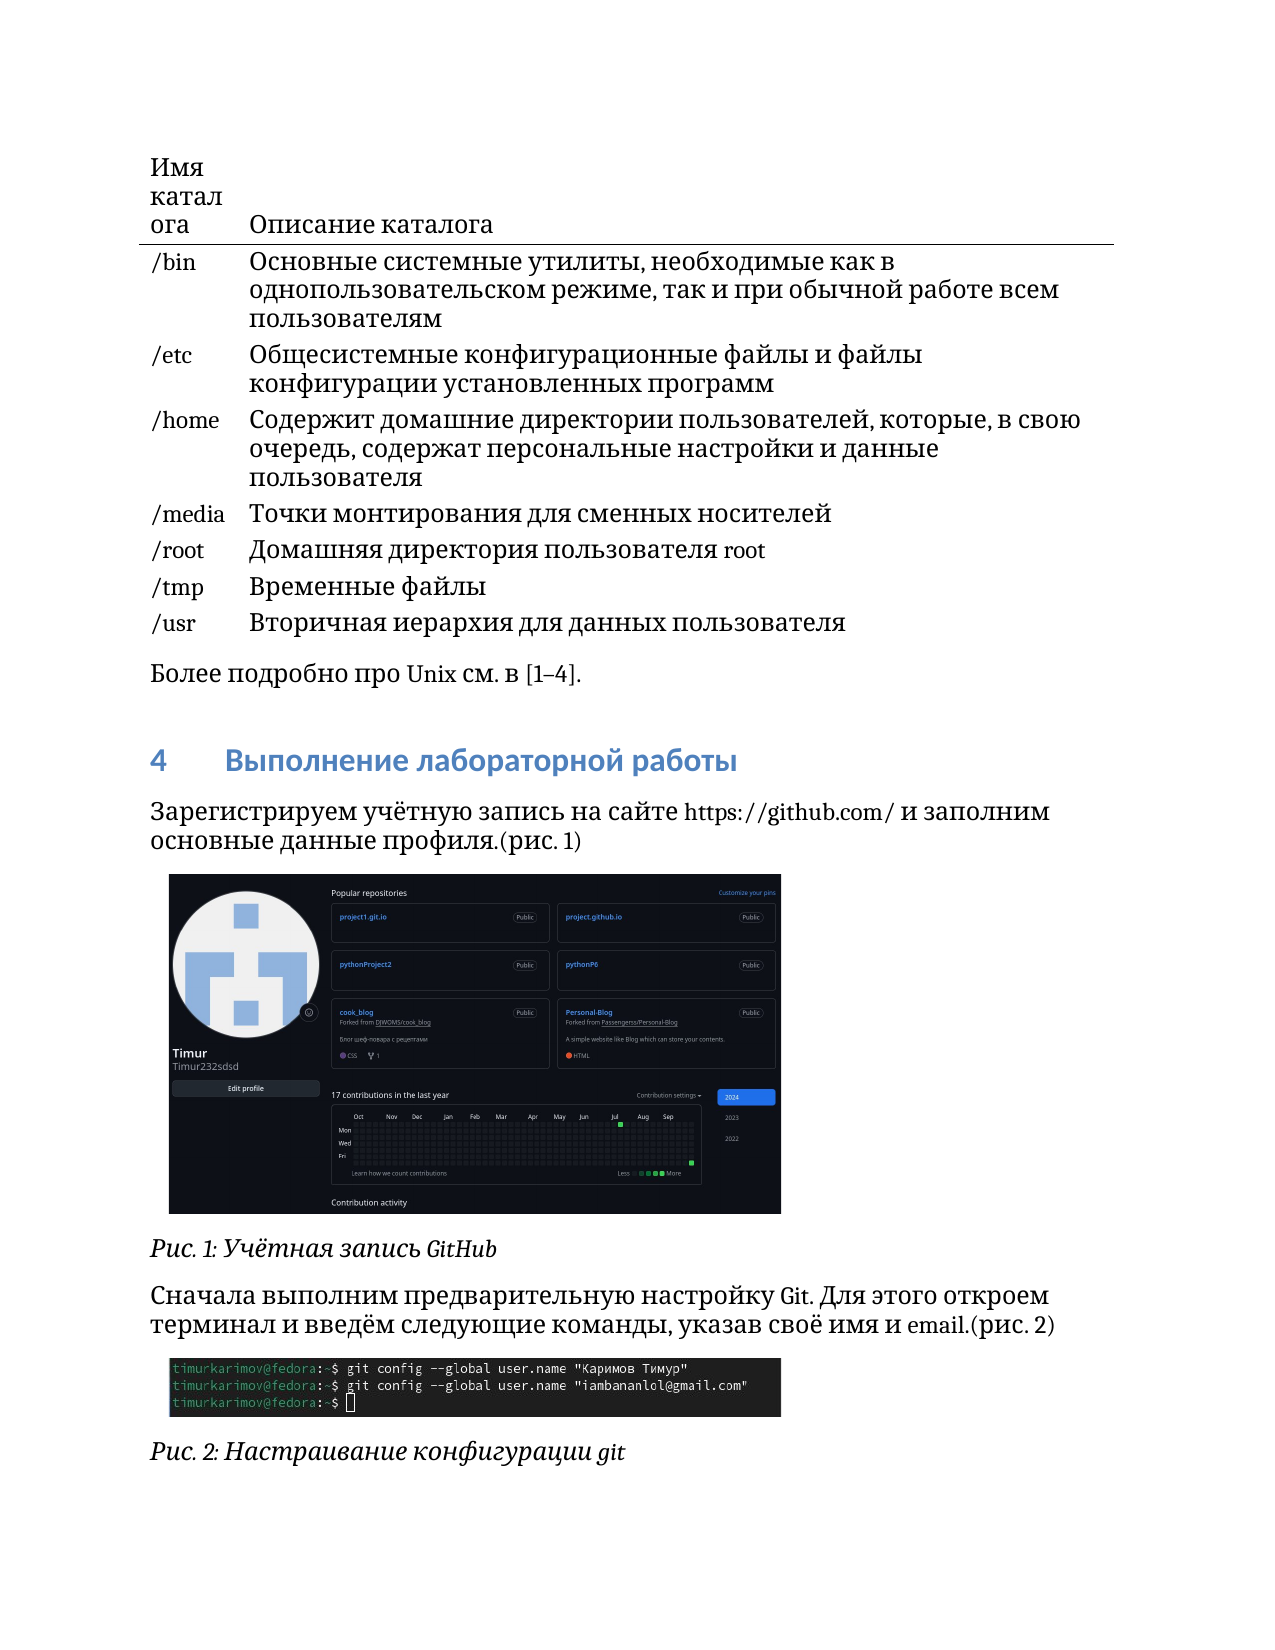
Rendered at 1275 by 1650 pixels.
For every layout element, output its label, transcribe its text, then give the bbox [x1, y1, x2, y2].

table_header Описание каталога [238, 150, 1114, 244]
picture [168, 874, 782, 1214]
text Зарегистрируем учётную запись на сайте https://github.com/ и заполним основные данные профиля.(рис. 1) [150, 798, 1125, 856]
table_cell /usr [139, 605, 238, 641]
text Рис. 1: Учётная запись GitHub [150, 1235, 1125, 1263]
table_cell Точки монтирования для сменных носителей [238, 496, 1114, 532]
text Рис. 2: Настраивание конфигурации git [150, 1438, 1125, 1467]
picture [168, 1358, 782, 1417]
table_header Имя каталога [139, 150, 238, 244]
table_cell Временные файлы [238, 569, 1114, 605]
table_cell Содержит домашние директории пользователей, которые, в свою очередь, содержат персональные настройки и данные пользователя [238, 403, 1114, 496]
table_cell Общесистемные конфигурационные файлы и файлы конфигурации установленных программ [238, 338, 1114, 402]
table_cell /media [139, 496, 238, 532]
table_cell Вторичная иерархия для данных пользователя [238, 605, 1114, 641]
table_cell Домашняя директория пользователя root [238, 533, 1114, 569]
table_cell /tmp [139, 569, 238, 605]
table_cell /bin [139, 245, 238, 337]
text Более подробно про Unix см. в [1–4]. [150, 660, 1125, 689]
table_cell /etc [139, 338, 238, 402]
table_cell /home [139, 403, 238, 496]
table_cell /root [139, 533, 238, 569]
table_cell Основные системные утилиты, необходимые как в однопользовательском режиме, так и при обычной работе всем пользователям [238, 245, 1114, 337]
text Сначала выполним предварительную настройку Git. Для этого откроем терминал и введём следующие команды, указав своё имя и email.(рис. 2) [150, 1282, 1125, 1340]
subtitle 4 Выполнение лабораторной работы [150, 739, 1125, 779]
